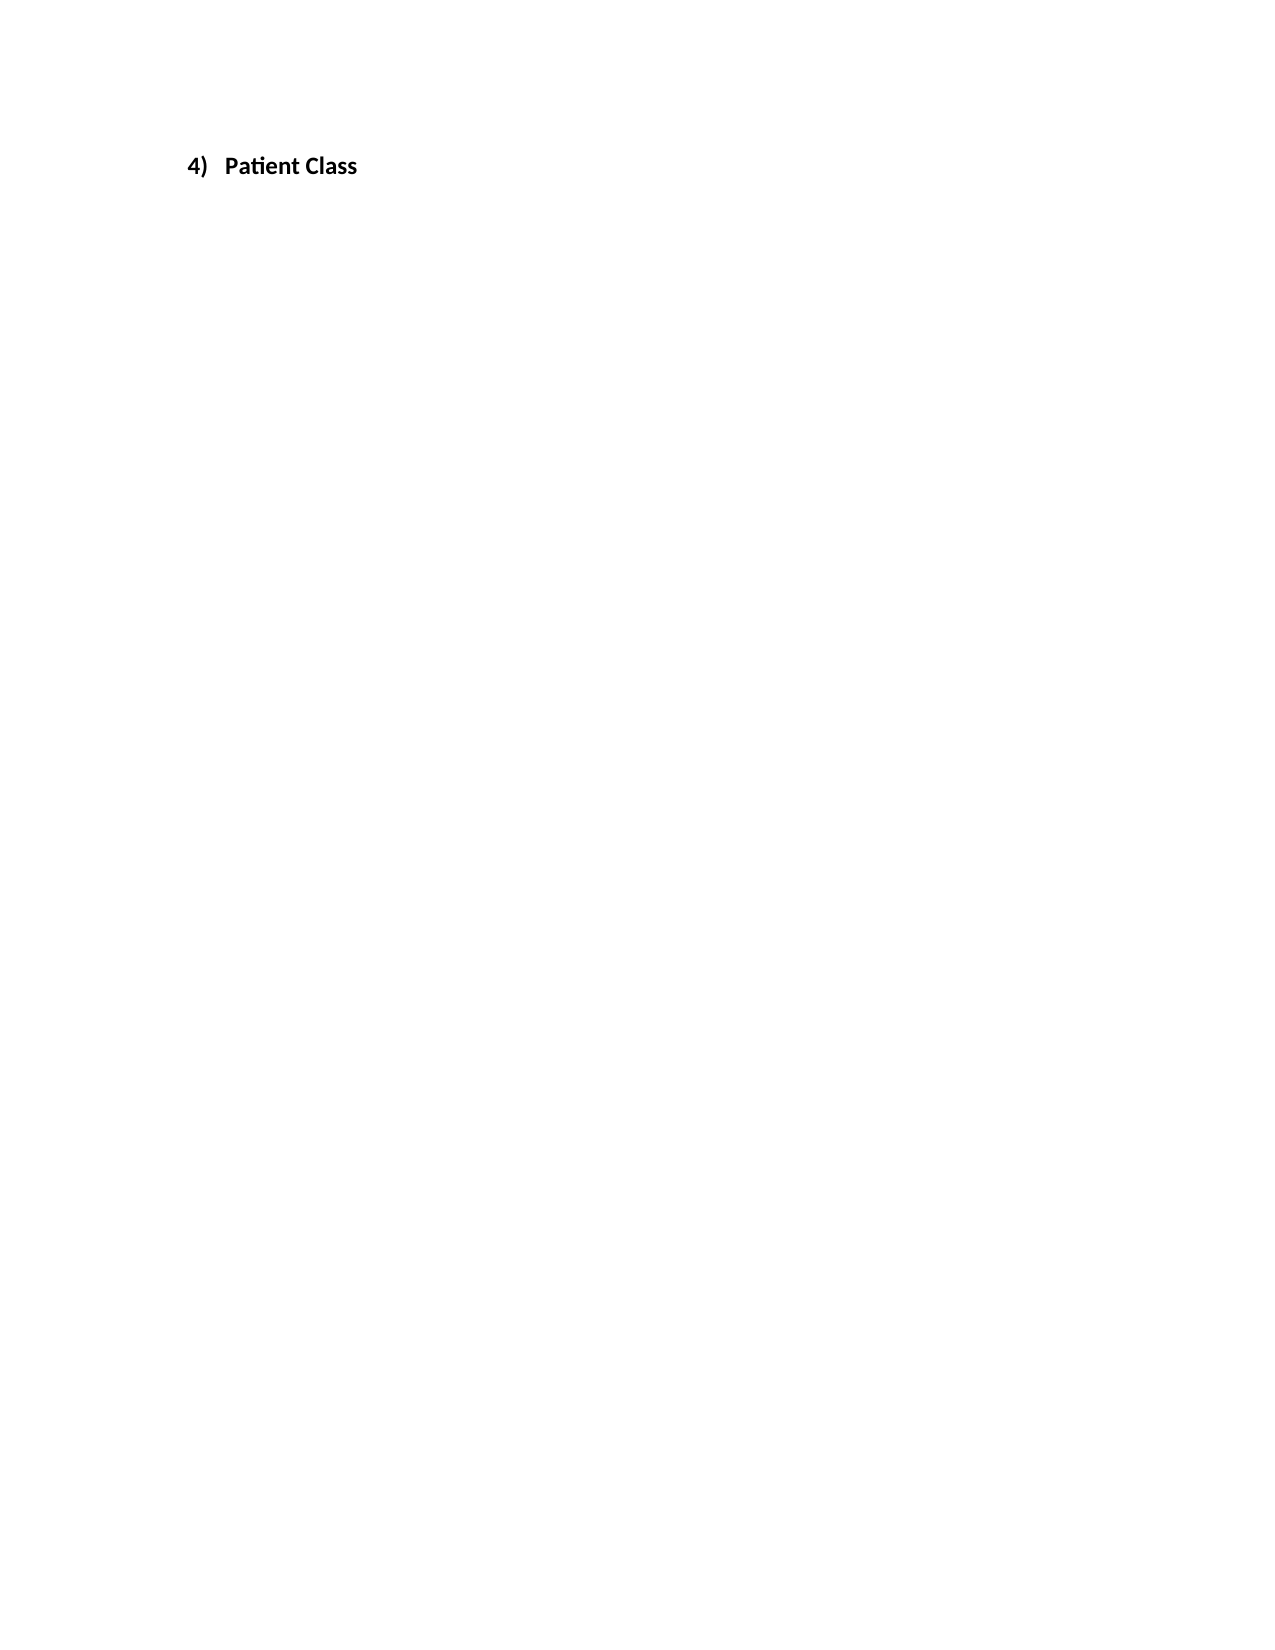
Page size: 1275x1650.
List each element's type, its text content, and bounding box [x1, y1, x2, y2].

list Patient Class [187, 150, 1125, 181]
